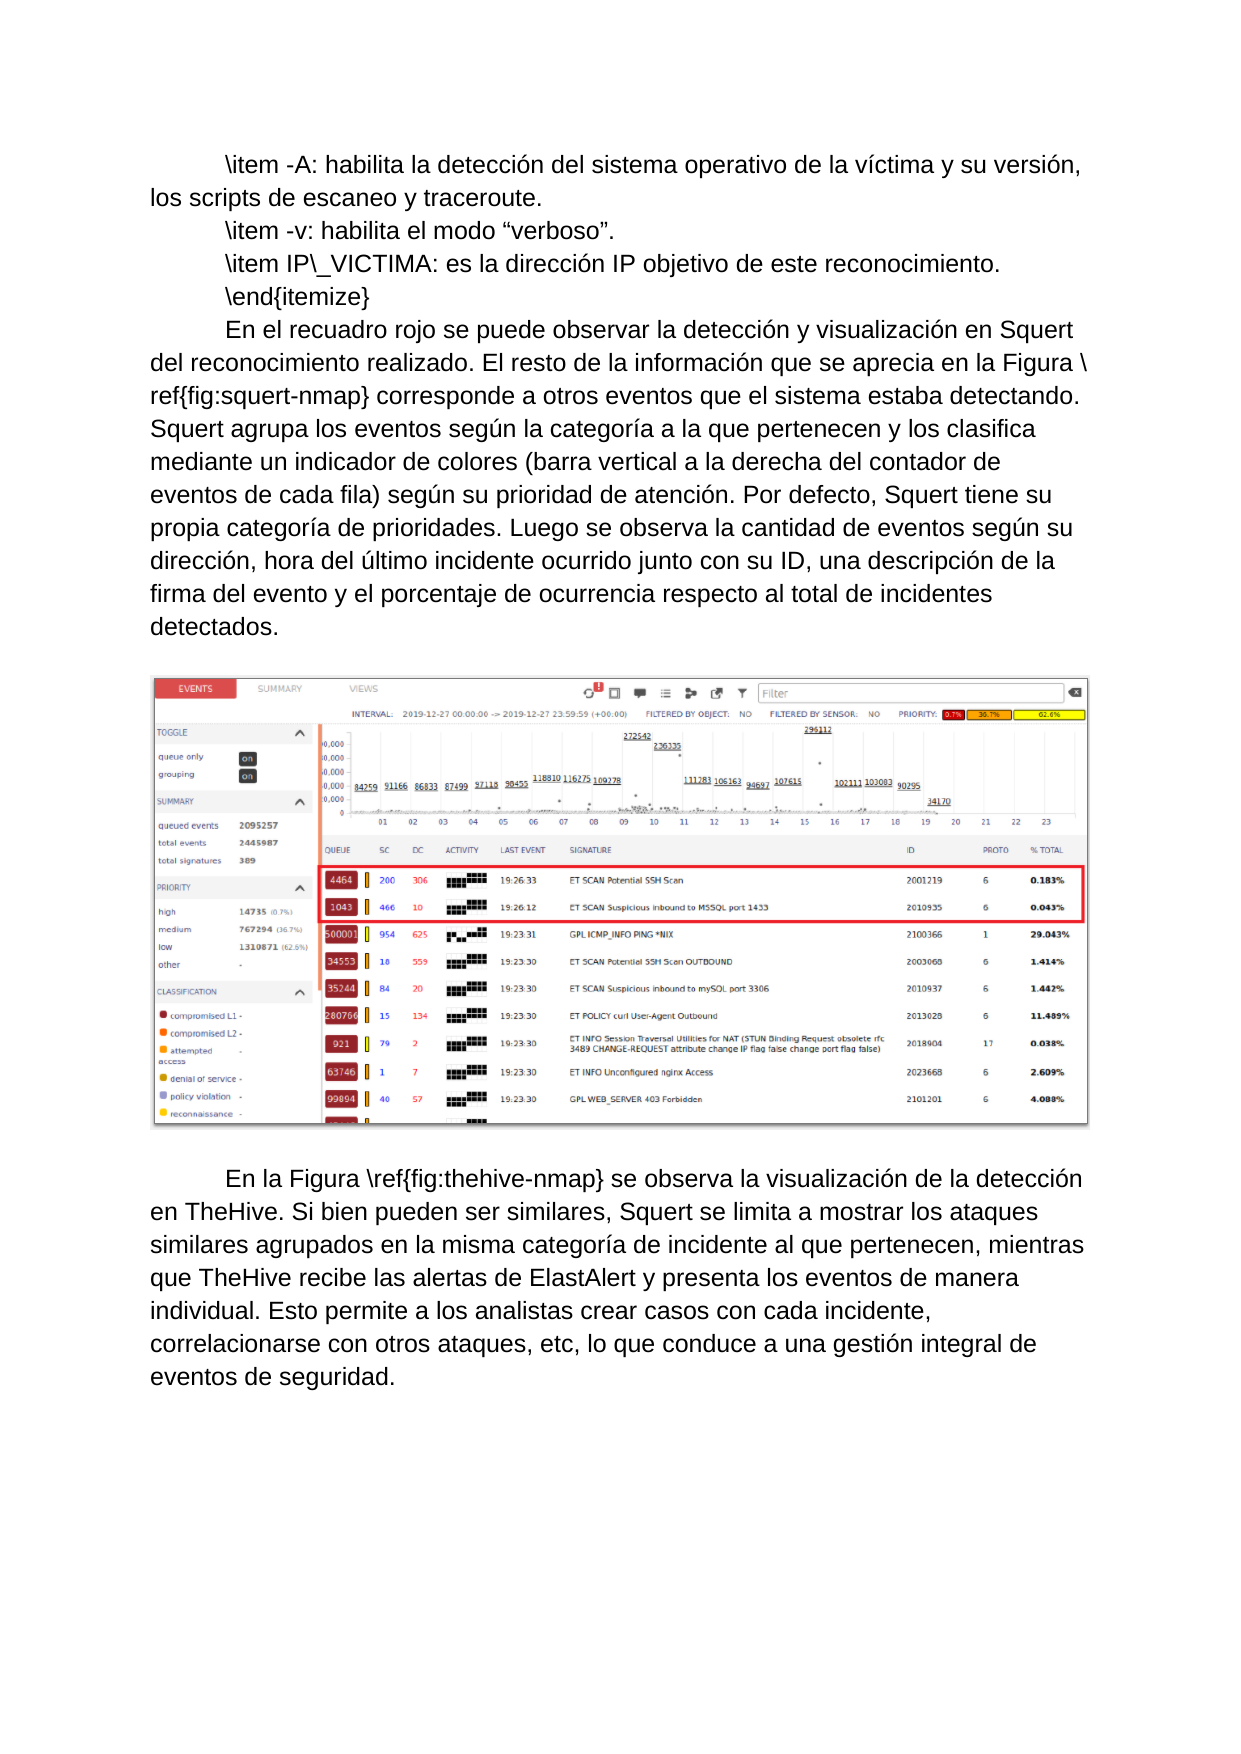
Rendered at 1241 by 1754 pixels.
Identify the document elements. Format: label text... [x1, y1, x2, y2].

picture [150, 675, 1091, 1130]
text \item IP\_VICTIMA: es la dirección IP objetivo de este reconocimiento. [150, 249, 1090, 278]
text \end{itemize} [150, 282, 1090, 311]
text \item -A: habilita la detección del sistema operativo de la víctima y su versión, los scripts de escaneo y traceroute. [150, 150, 1090, 212]
text En el recuadro rojo se puede observar la detección y visualización en Squert del reconocimiento realizado. El resto de la información que se aprecia en la Figura \ref{fig:squert-nmap} corresponde a otros eventos que el sistema estaba detectando. Squert agrupa los eventos según la categoría a la que pertenecen y los clasifica mediante un indicador de colores (barra vertical a la derecha del contador de eventos de cada fila) según su prioridad de atención. Por defecto, Squert tiene su propia categoría de prioridades. Luego se observa la cantidad de eventos según su dirección, hora del último incidente ocurrido junto con su ID, una descripción de la firma del evento y el porcentaje de ocurrencia respecto al total de incidentes detectados. [150, 315, 1090, 641]
text En la Figura \ref{fig:thehive-nmap} se observa la visualización de la detección en TheHive. Si bien pueden ser similares, Squert se limita a mostrar los ataques similares agrupados en la misma categoría de incidente al que pertenecen, mientras que TheHive recibe las alertas de ElastAlert y presenta los eventos de manera individual. Esto permite a los analistas crear casos con cada incidente, correlacionarse con otros ataques, etc, lo que conduce a una gestión integral de eventos de seguridad. [150, 1164, 1090, 1391]
text \item -v: habilita el modo “verboso”. [150, 216, 1090, 245]
